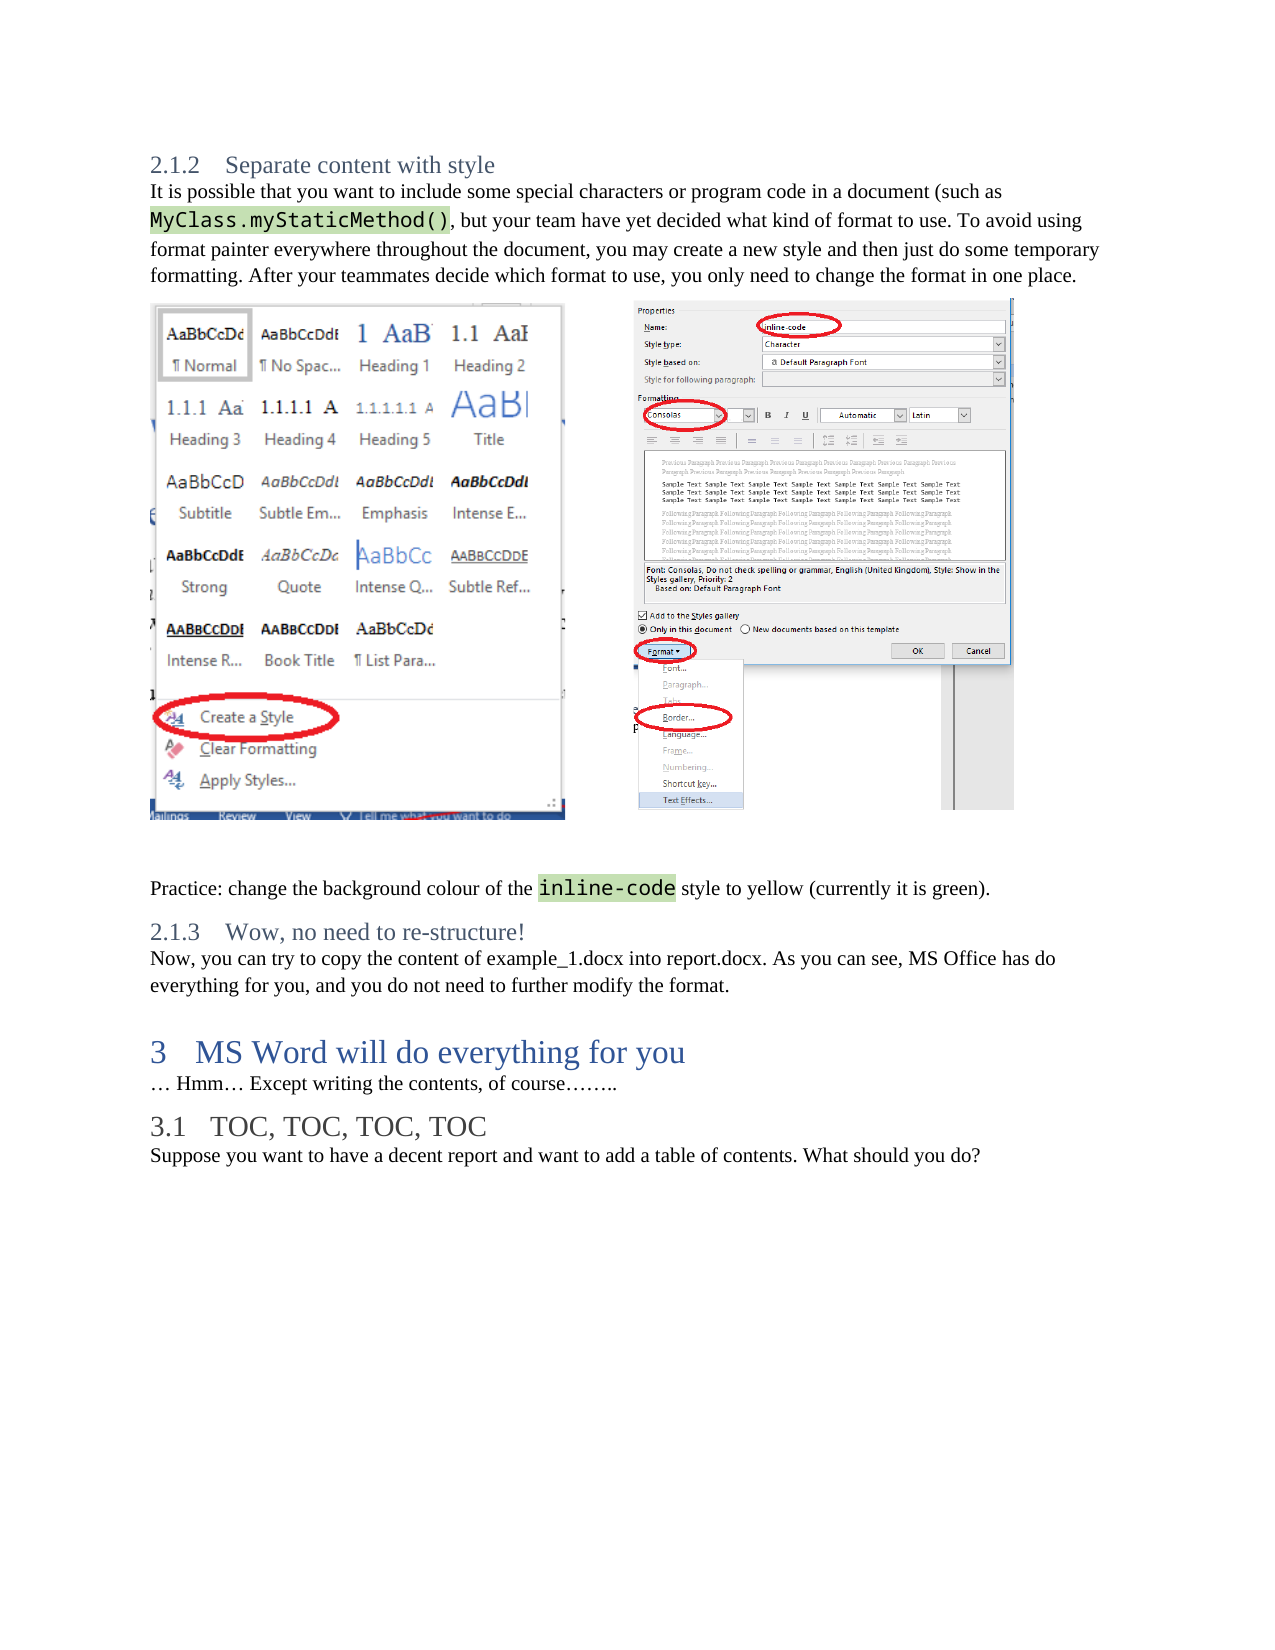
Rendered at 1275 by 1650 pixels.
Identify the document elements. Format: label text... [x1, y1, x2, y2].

text Now, you can try to copy the content of example_1.docx into report.docx. As you can see, MS Office has do everything for you, and you do not need to further modify the format. [150, 946, 1125, 997]
picture [633, 298, 1014, 810]
text Practice: change the background colour of the inline-code style to yellow (currently it is green). [150, 873, 1125, 902]
text It is possible that you want to include some special characters or program code in a document (such as MyClass.myStaticMethod(), but your team have yet decided what kind of format to use. To avoid using format painter everywhere throughout the document, you may create a new style and then just do some temporary formatting. After your teammates decide which format to use, you only need to change the format in one place. [150, 179, 1125, 287]
subtitle TOC, TOC, TOC, TOC [150, 1109, 1125, 1143]
subtitle Separate content with style [150, 150, 1125, 179]
subtitle MS Word will do everything for you [150, 1032, 1125, 1071]
text … Hmm… Except writing the contents, of course…….. [150, 1071, 1125, 1095]
subtitle Wow, no need to re-structure! [150, 917, 1125, 946]
text Suppose you want to have a decent report and want to add a table of contents. What should you do? [150, 1143, 1125, 1167]
picture [150, 303, 565, 820]
